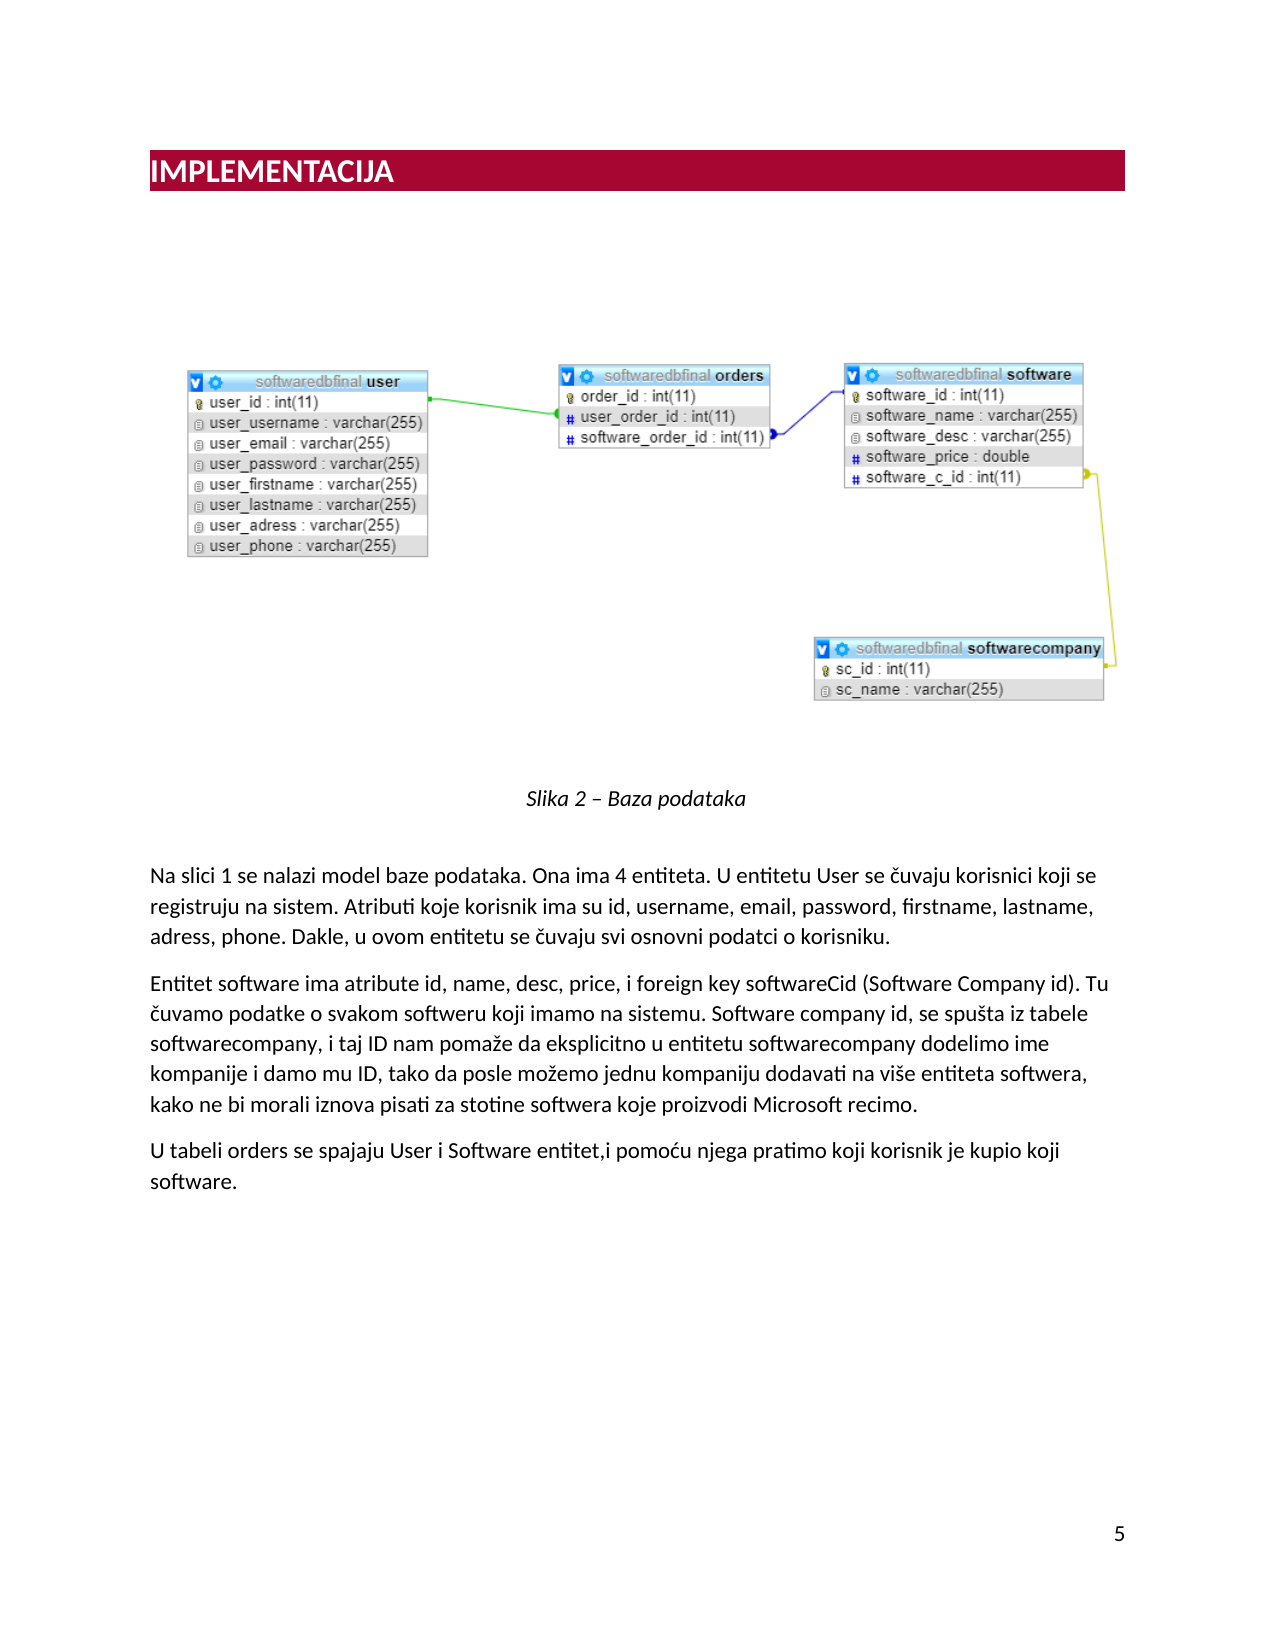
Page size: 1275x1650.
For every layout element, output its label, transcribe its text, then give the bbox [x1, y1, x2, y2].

text U tabeli orders se spajaju User i Software entitet,i pomoću njega pratimo koji korisnik je kupio koji software. [150, 1137, 1125, 1195]
text Na slici 1 se nalazi model baze podataka. Ona ima 4 entiteta. U entitetu User se čuvaju korisnici koji se registruju na sistem. Atributi koje korisnik ima su id, username, email, password, firstname, lastname, adress, phone. Dakle, u ovom entitetu se čuvaju svi osnovni podatci o korisniku. [150, 862, 1125, 950]
picture [150, 287, 1125, 766]
subtitle IMPLEMENTACIJA [150, 150, 1125, 191]
text Entitet software ima atribute id, name, desc, price, i foreign key softwareCid (Software Company id). Tu čuvamo podatke o svakom softweru koji imamo na sistemu. Software company id, se spušta iz tabele softwarecompany, i taj ID nam pomaže da eksplicitno u entitetu softwarecompany dodelimo ime kompanije i damo mu ID, tako da posle možemo jednu kompaniju dodavati na više entiteta softwera, kako ne bi morali iznova pisati za stotine softwera koje proizvodi Microsoft recimo. [150, 969, 1125, 1118]
text Slika 2 – Baza podataka [150, 784, 1125, 843]
